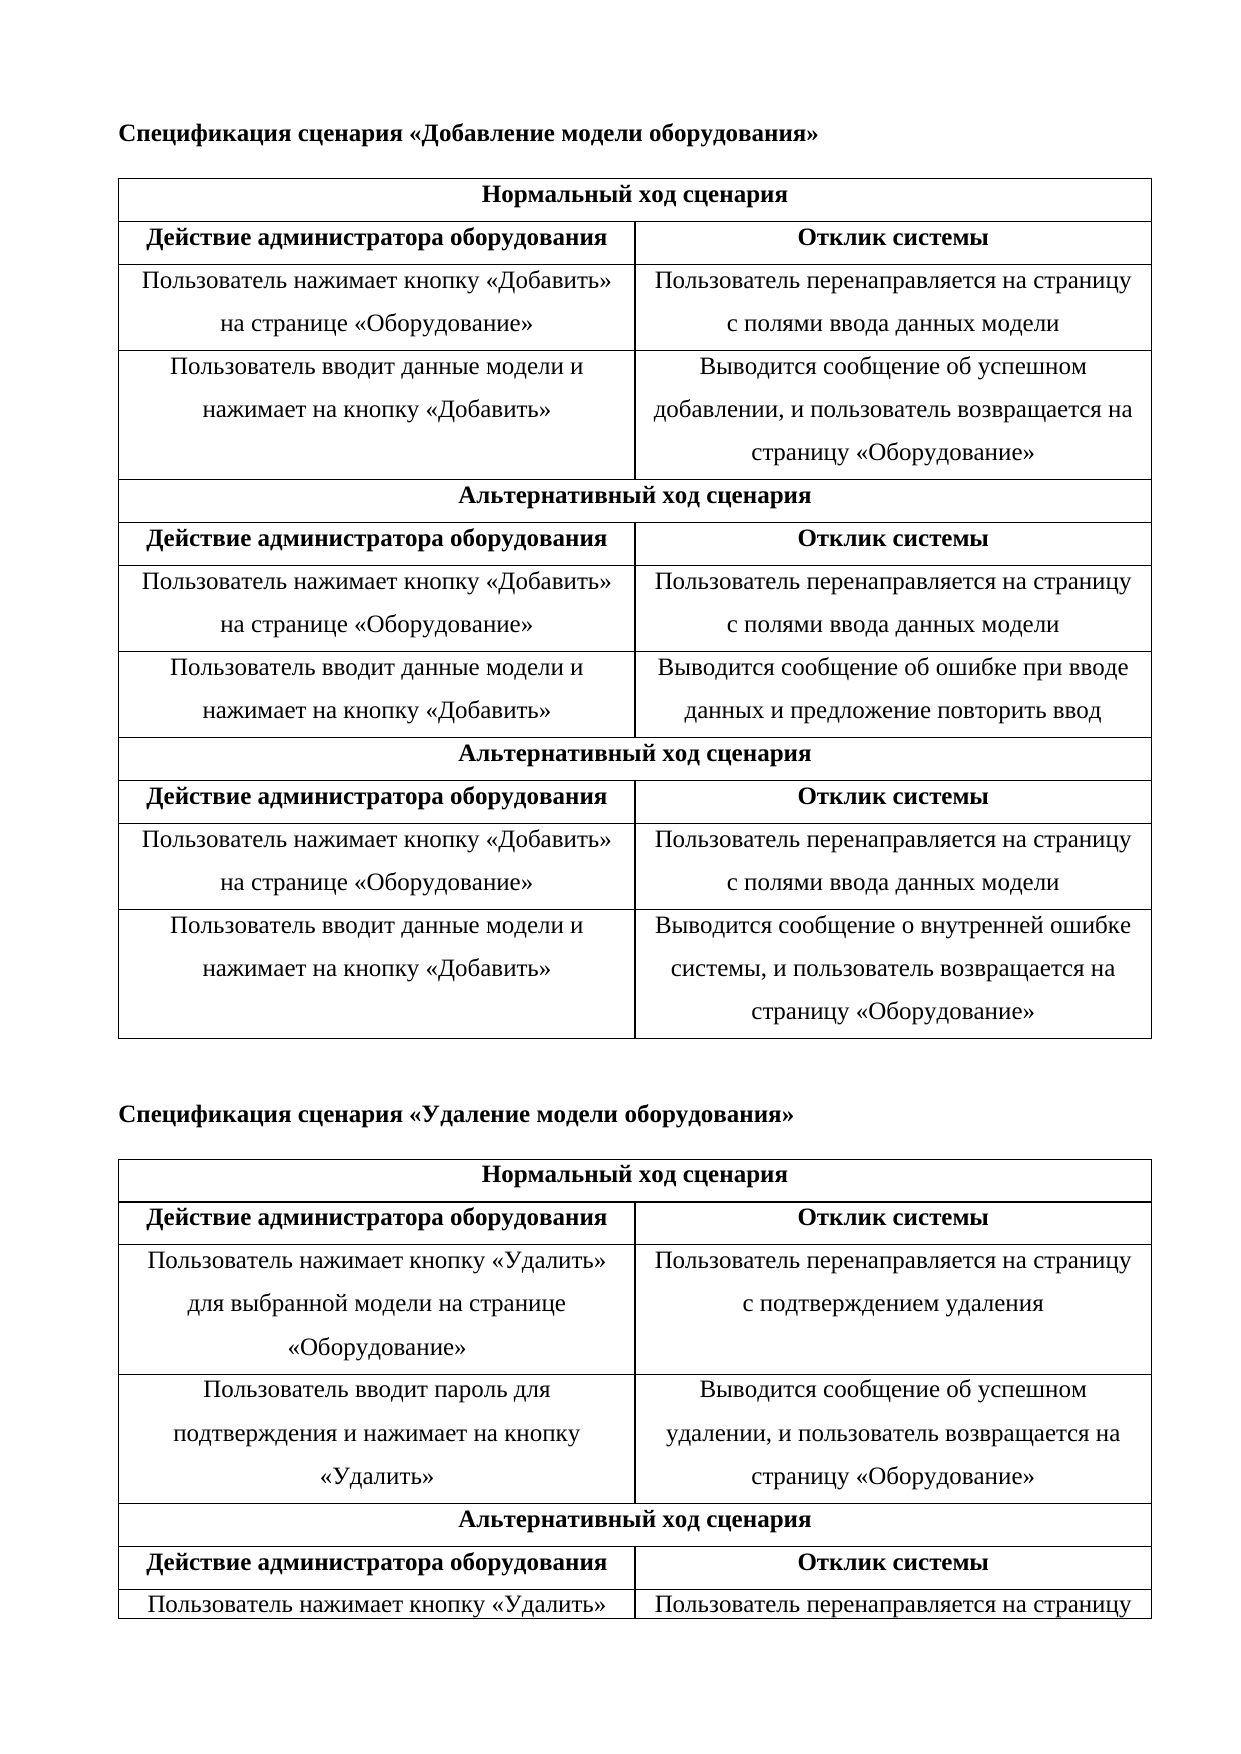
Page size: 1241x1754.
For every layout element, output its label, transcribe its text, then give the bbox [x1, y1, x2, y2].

table_cell Пользователь нажимает кнопку «Добавить» на странице «Оборудование» [119, 566, 634, 651]
table_header Нормальный ход сценария [119, 179, 1151, 221]
table_cell Отклик системы [636, 1203, 1151, 1244]
table_header Нормальный ход сценария [119, 1160, 1151, 1201]
table_cell Выводится сообщение об ошибке при вводе данных и предложение повторить ввод [636, 652, 1151, 737]
table_cell Пользователь вводит пароль для подтверждения и нажимает на кнопку «Удалить» [119, 1375, 634, 1503]
table_cell Пользователь перенаправляется на страницу с подтверждением удаления [636, 1245, 1151, 1373]
table_cell Пользователь нажимает кнопку «Удалить» для выбранной модели на странице «Оборудование» [119, 1245, 634, 1373]
table_cell Пользователь перенаправляется на страницу с подтверждением удаления [636, 1590, 1151, 1618]
table_cell Действие администратора оборудования [119, 1203, 634, 1244]
table_cell Действие администратора оборудования [119, 781, 634, 823]
table_cell Пользователь вводит данные модели и нажимает на кнопку «Добавить» [119, 910, 634, 1038]
table_cell Выводится сообщение об успешном добавлении, и пользователь возвращается на страницу «Оборудование» [636, 351, 1151, 479]
table_cell Действие администратора оборудования [119, 523, 634, 565]
table_cell Отклик системы [636, 1547, 1151, 1588]
table_cell Действие администратора оборудования [119, 222, 634, 264]
table_cell Пользователь перенаправляется на страницу с полями ввода данных модели [636, 265, 1151, 350]
table_cell Пользователь нажимает кнопку «Добавить» на странице «Оборудование» [119, 824, 634, 909]
table_cell Пользователь перенаправляется на страницу с полями ввода данных модели [636, 566, 1151, 651]
table_cell Отклик системы [636, 222, 1151, 264]
table_cell Альтернативный ход сценария [119, 1504, 1151, 1546]
table_cell Выводится сообщение о внутренней ошибке системы, и пользователь возвращается на страницу «Оборудование» [636, 910, 1151, 1038]
table_cell Альтернативный ход сценария [119, 738, 1151, 780]
table_cell Отклик системы [636, 523, 1151, 565]
table_cell Пользователь нажимает кнопку «Добавить» на странице «Оборудование» [119, 265, 634, 350]
table_cell Пользователь перенаправляется на страницу с полями ввода данных модели [636, 824, 1151, 909]
table_cell Выводится сообщение об успешном удалении, и пользователь возвращается на страницу «Оборудование» [636, 1375, 1151, 1503]
text Спецификация сценария «Удаление модели оборудования» [118, 1099, 1152, 1127]
table_cell Действие администратора оборудования [119, 1547, 634, 1588]
table_cell Пользователь нажимает кнопку «Удалить» для выбранной модели на странице «Оборудование» [119, 1590, 634, 1618]
table_cell Отклик системы [636, 781, 1151, 823]
table_cell Пользователь вводит данные модели и нажимает на кнопку «Добавить» [119, 652, 634, 737]
table_cell Альтернативный ход сценария [119, 480, 1151, 522]
text Спецификация сценария «Добавление модели оборудования» [118, 118, 1152, 147]
table_cell Пользователь вводит данные модели и нажимает на кнопку «Добавить» [119, 351, 634, 479]
